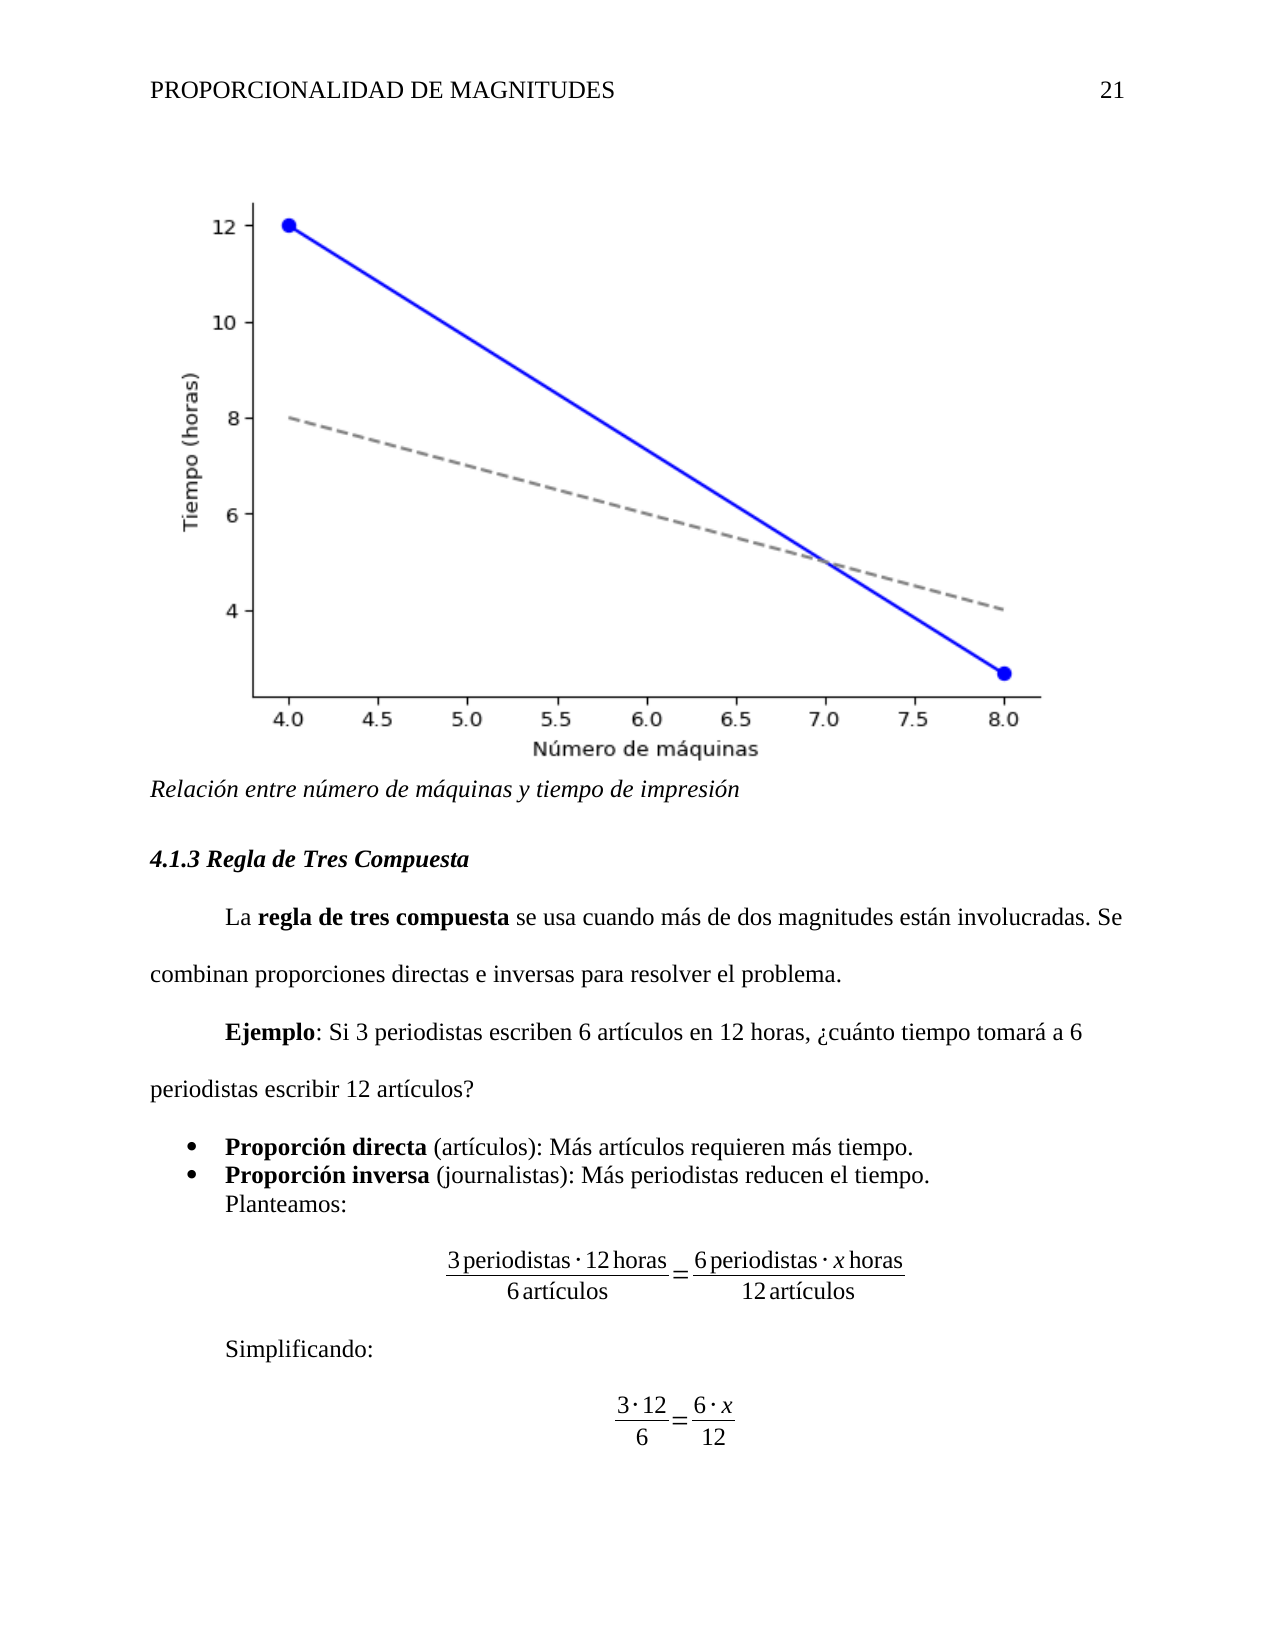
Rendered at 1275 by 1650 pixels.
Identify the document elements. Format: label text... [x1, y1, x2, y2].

list Proporción inversa (journalistas): Más periodistas reducen el tiempo. [187, 1161, 1125, 1189]
picture [168, 190, 1054, 775]
text Relación entre número de máquinas y tiempo de impresión [150, 774, 1125, 803]
subtitle 4.1.3 Regla de Tres Compuesta [150, 844, 1125, 873]
text Ejemplo: Si 3 periodistas escriben 6 artículos en 12 horas, ¿cuánto tiempo tomará a 6 periodistas escribir 12 artículos? [150, 1017, 1125, 1103]
text La regla de tres compuesta se usa cuando más de dos magnitudes están involucradas. Se combinan proporciones directas e inversas para resolver el problema. [150, 902, 1125, 988]
text Simplificando: [150, 1334, 1125, 1363]
list Proporción directa (artículos): Más artículos requieren más tiempo. [187, 1132, 1125, 1161]
text Planteamos: [150, 1189, 1125, 1218]
